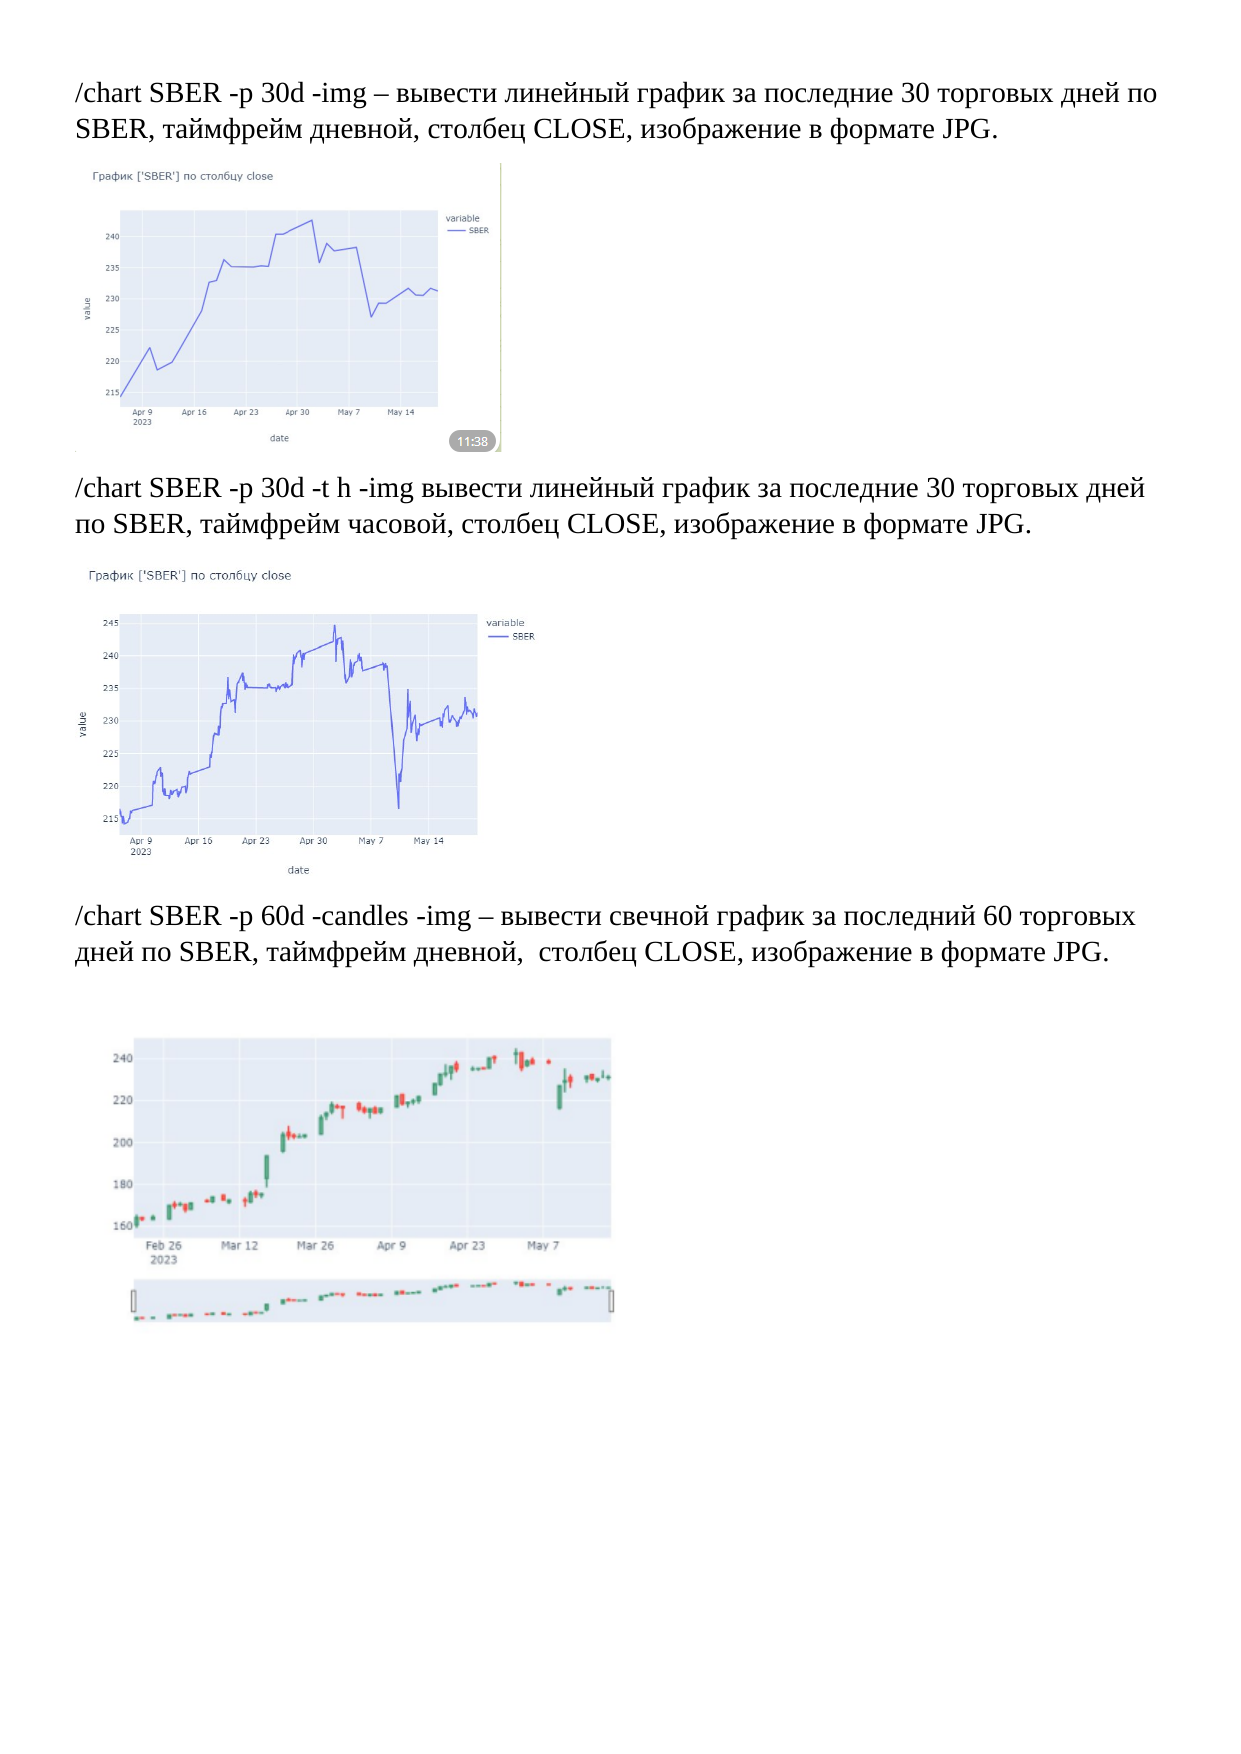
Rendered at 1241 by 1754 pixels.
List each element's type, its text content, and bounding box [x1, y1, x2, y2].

picture [75, 559, 539, 880]
text /chart SBER -p 60d -candles -img – вывести свечной график за последний 60 торговых дней по SBER, таймфрейм дневной, столбец CLOSE, изображение в формате JPG. [75, 898, 1165, 968]
text /chart SBER -p 30d -t h -img вывести линейный график за последние 30 торговых дней по SBER, таймфрейм часовой, столбец CLOSE, изображение в формате JPG. [75, 470, 1165, 540]
picture [75, 163, 502, 452]
text /chart SBER -p 30d -img – вывести линейный график за последние 30 торговых дней по SBER, таймфрейм дневной, столбец CLOSE, изображение в формате JPG. [75, 75, 1165, 145]
picture [75, 987, 633, 1334]
